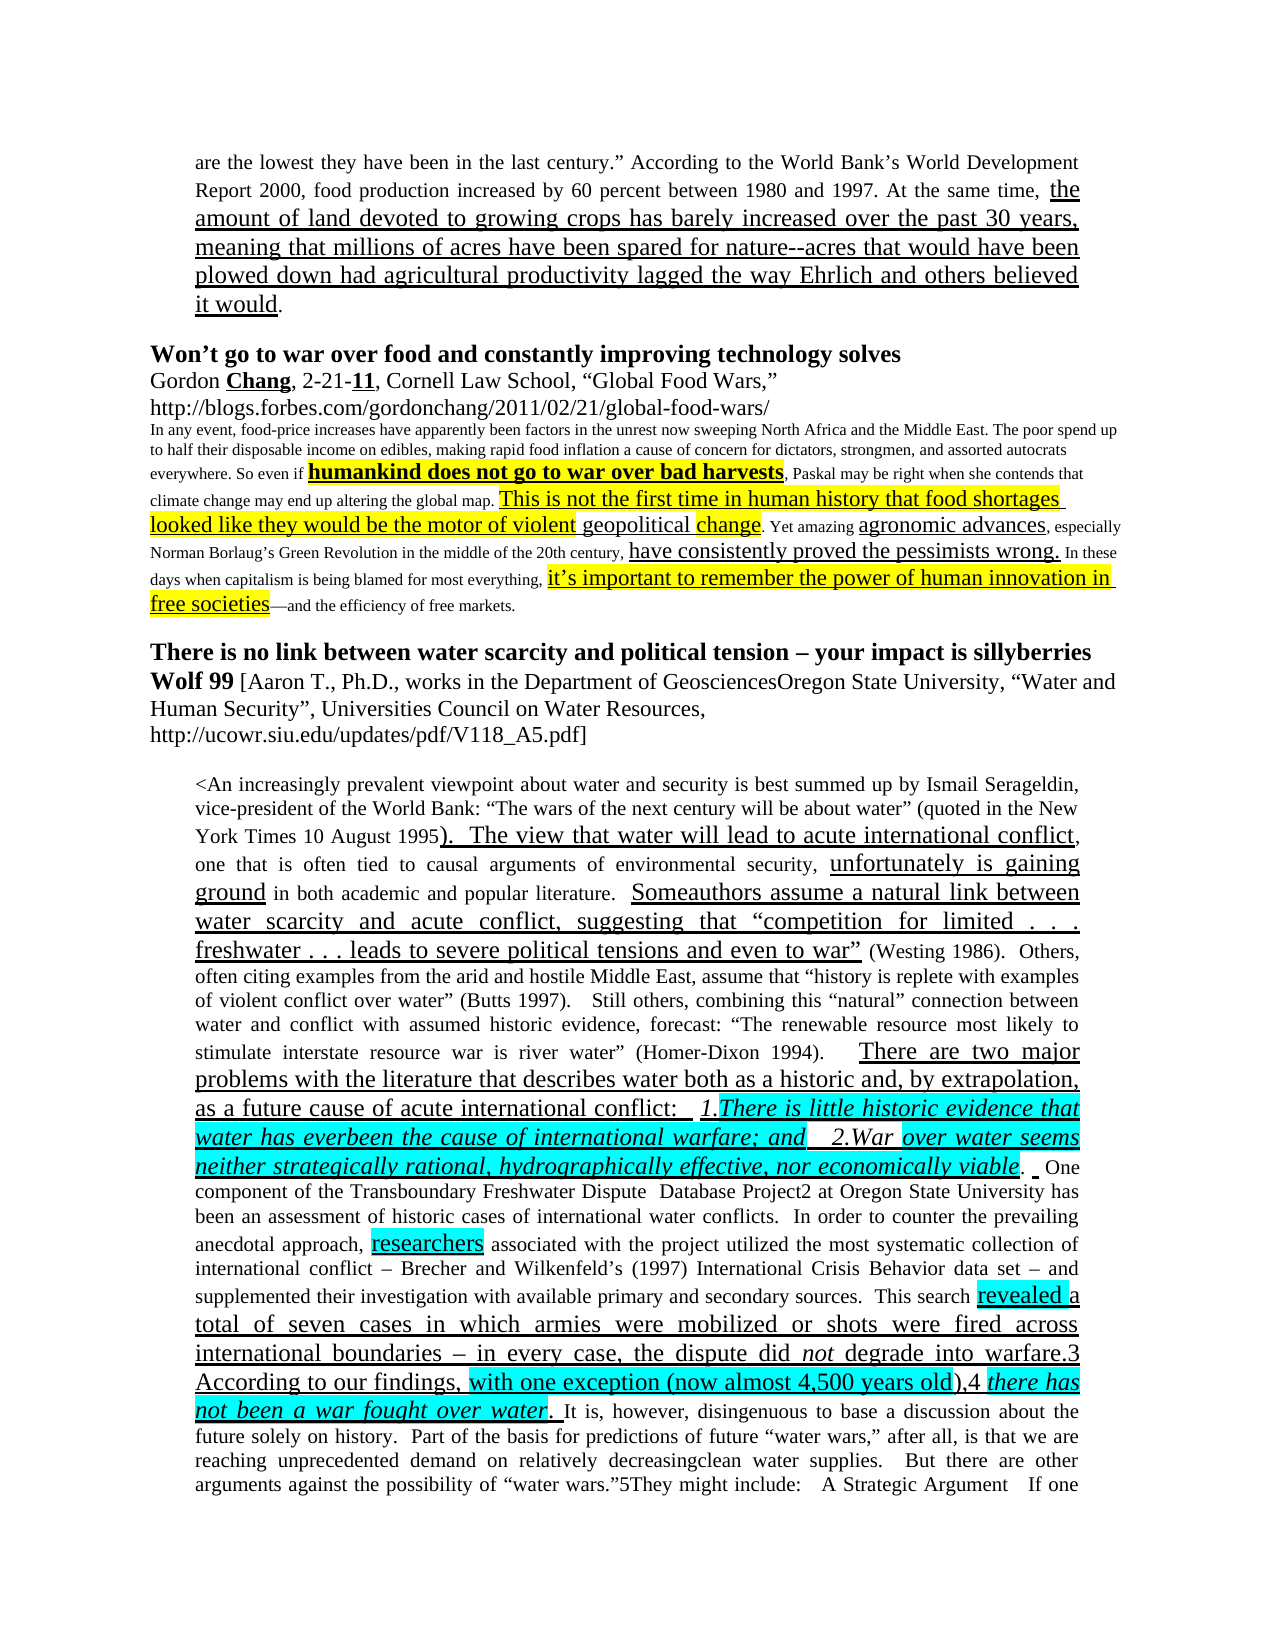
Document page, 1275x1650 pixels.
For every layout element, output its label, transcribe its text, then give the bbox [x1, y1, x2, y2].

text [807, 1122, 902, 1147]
subtitle Won’t go to war over food and constantly improving technology solves [150, 339, 1125, 367]
text Gordon Chang, 2-21-11, Cornell Law School, “Global Food Wars,” http://blogs.forbes.com/gordonchang/2011/02/21/global-food-wars/ [150, 367, 1125, 420]
text In any event, food-price increases have apparently been factors in the unrest now sweeping North Africa and the Middle East. The poor spend up to half their disposable income on edibles, making rapid food inflation a cause of concern for dictators, strongmen, and assorted autocrats everywhere. So even if humankind does not go to war over bad harvests, Paskal may be right when she contends that climate change may end up altering the global map. This is not the first time in human history that food shortages looked like they would be the motor of violent geopolitical change. Yet amazing agronomic advances, especially Norman Borlaug’s Green Revolution in the middle of the 20th century, have consistently proved the pessimists wrong. In these days when capitalism is being blamed for most everything, it’s important to remember the power of human innovation in free societies—and the efficiency of free markets. [150, 420, 1125, 617]
subtitle There is no link between water scarcity and political tension – your impact is sillyberries [150, 637, 1125, 666]
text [195, 150, 1080, 257]
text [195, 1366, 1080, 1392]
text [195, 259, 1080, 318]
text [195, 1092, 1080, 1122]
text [195, 1394, 1080, 1496]
text Wolf 99 [Aaron T., Ph.D., works in the Department of GeosciencesOregon State University, “Water and Human Security”, Universities Council on Water Resources, http://ucowr.siu.edu/updates/pdf/V118_A5.pdf] [150, 666, 1125, 748]
